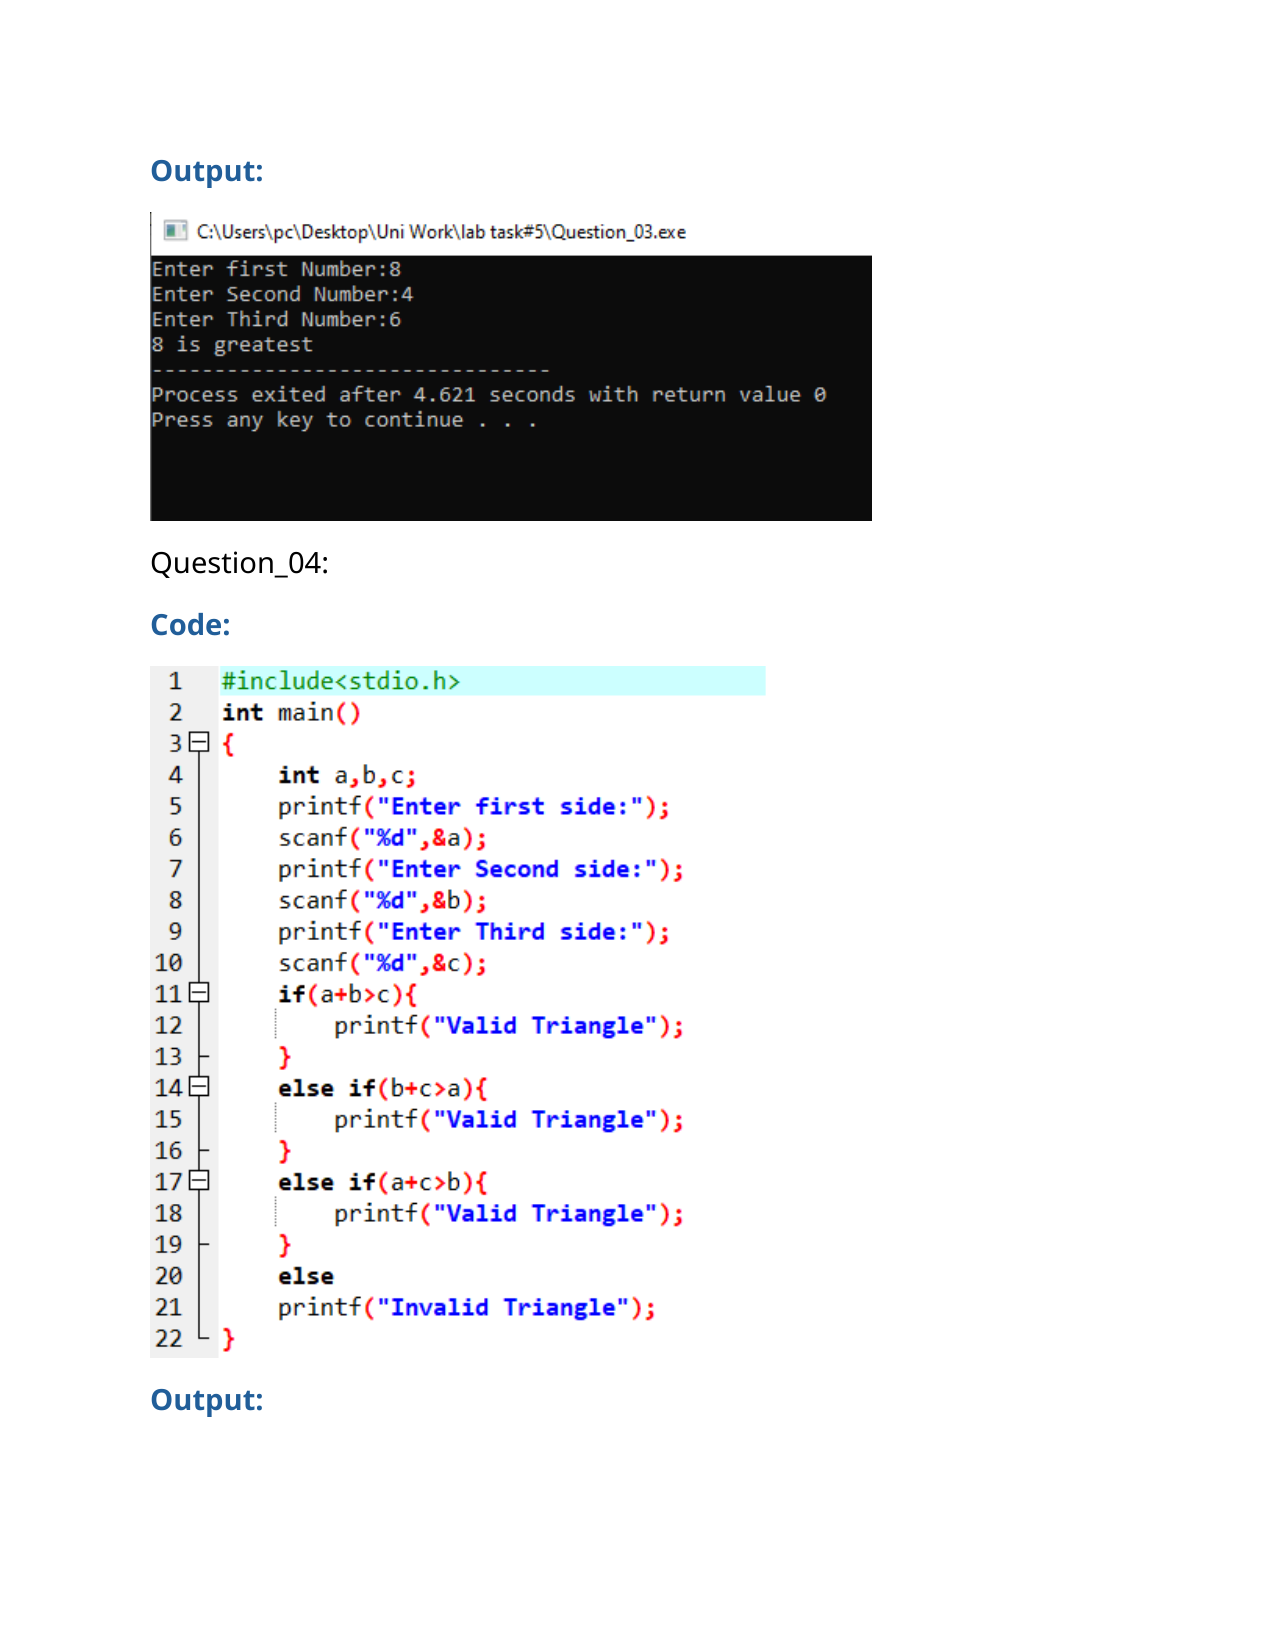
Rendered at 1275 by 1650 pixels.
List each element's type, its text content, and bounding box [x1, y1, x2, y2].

text Output: [150, 1379, 1125, 1419]
text Code: [150, 604, 1125, 644]
picture [150, 666, 766, 1358]
picture [150, 212, 872, 521]
text Question_04: [150, 542, 1125, 582]
text Output: [150, 150, 1125, 190]
